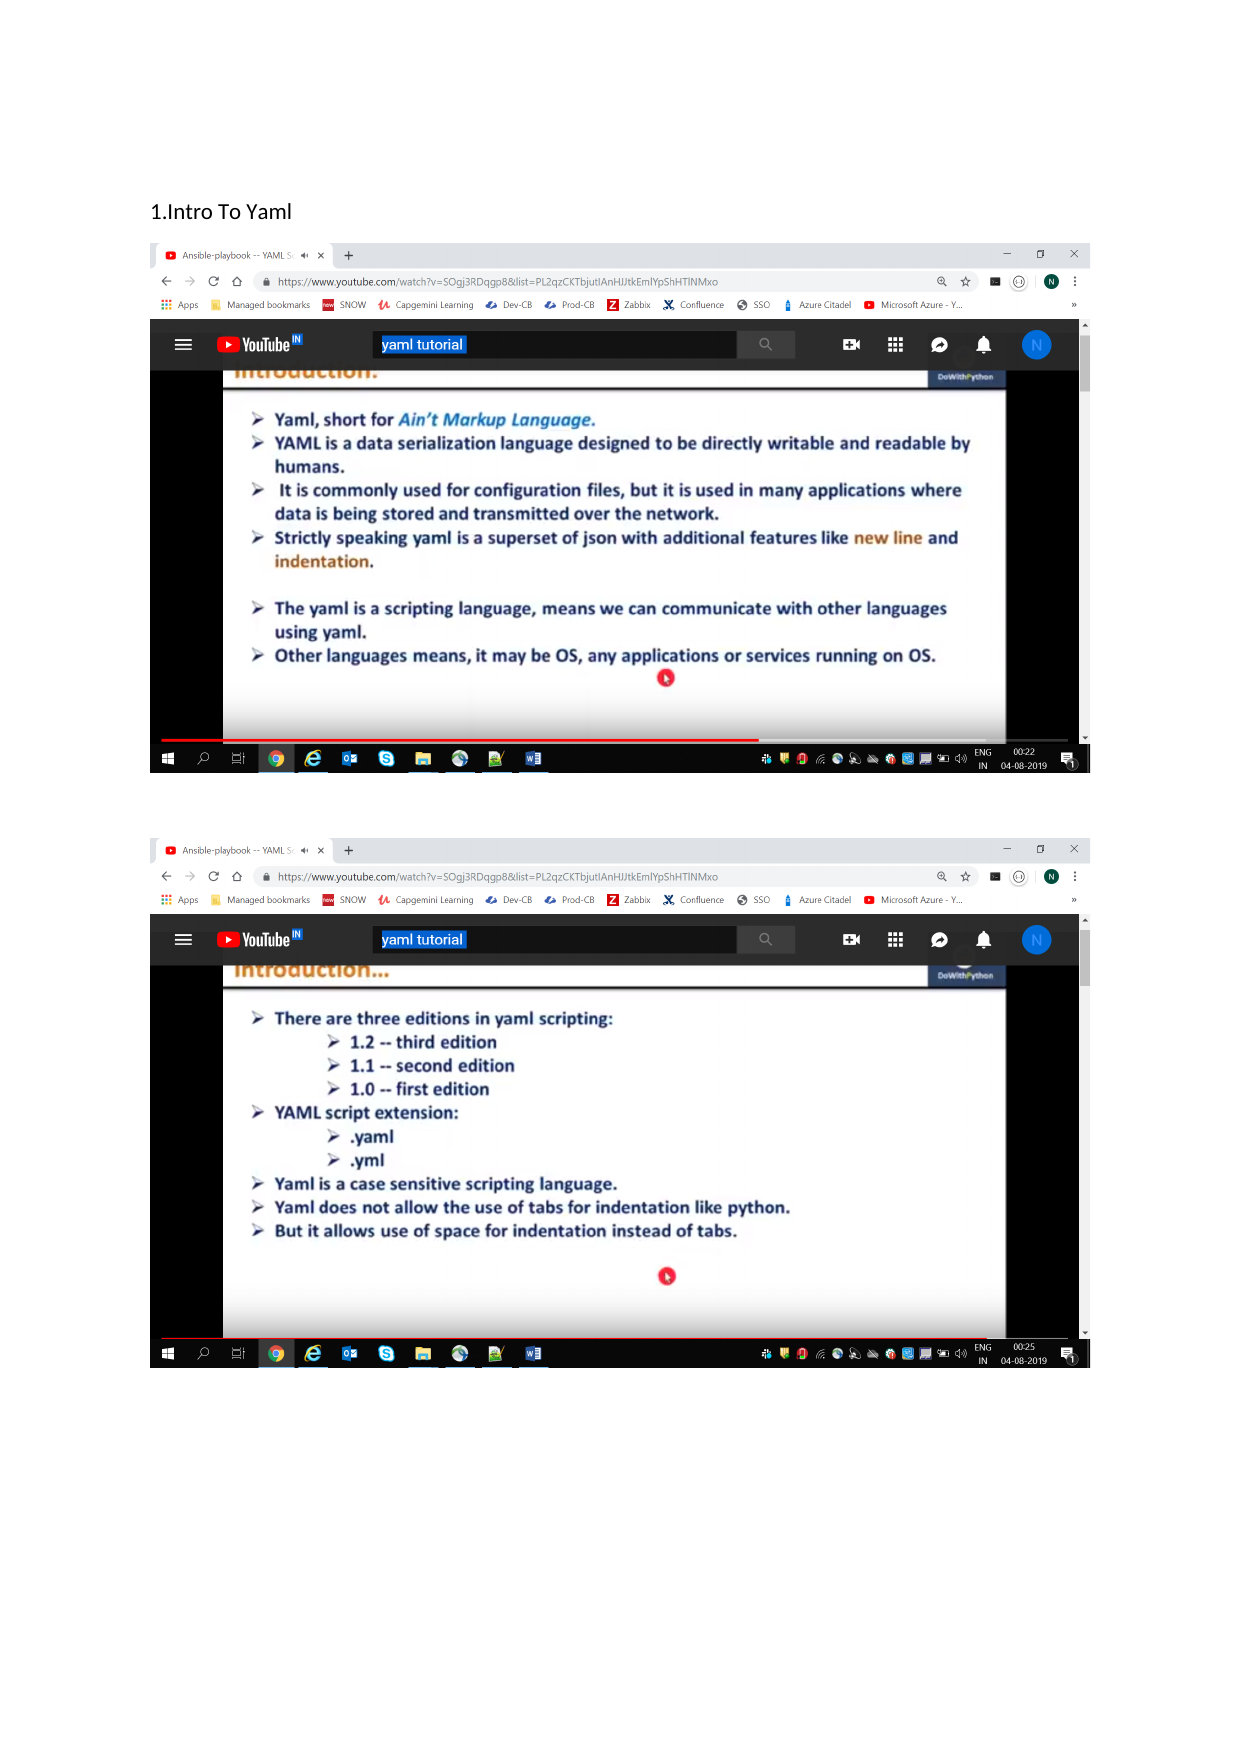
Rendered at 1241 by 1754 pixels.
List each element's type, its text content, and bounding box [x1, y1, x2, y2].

picture [150, 838, 1091, 1368]
picture [150, 243, 1091, 773]
text 1.Intro To Yaml [150, 197, 1090, 225]
